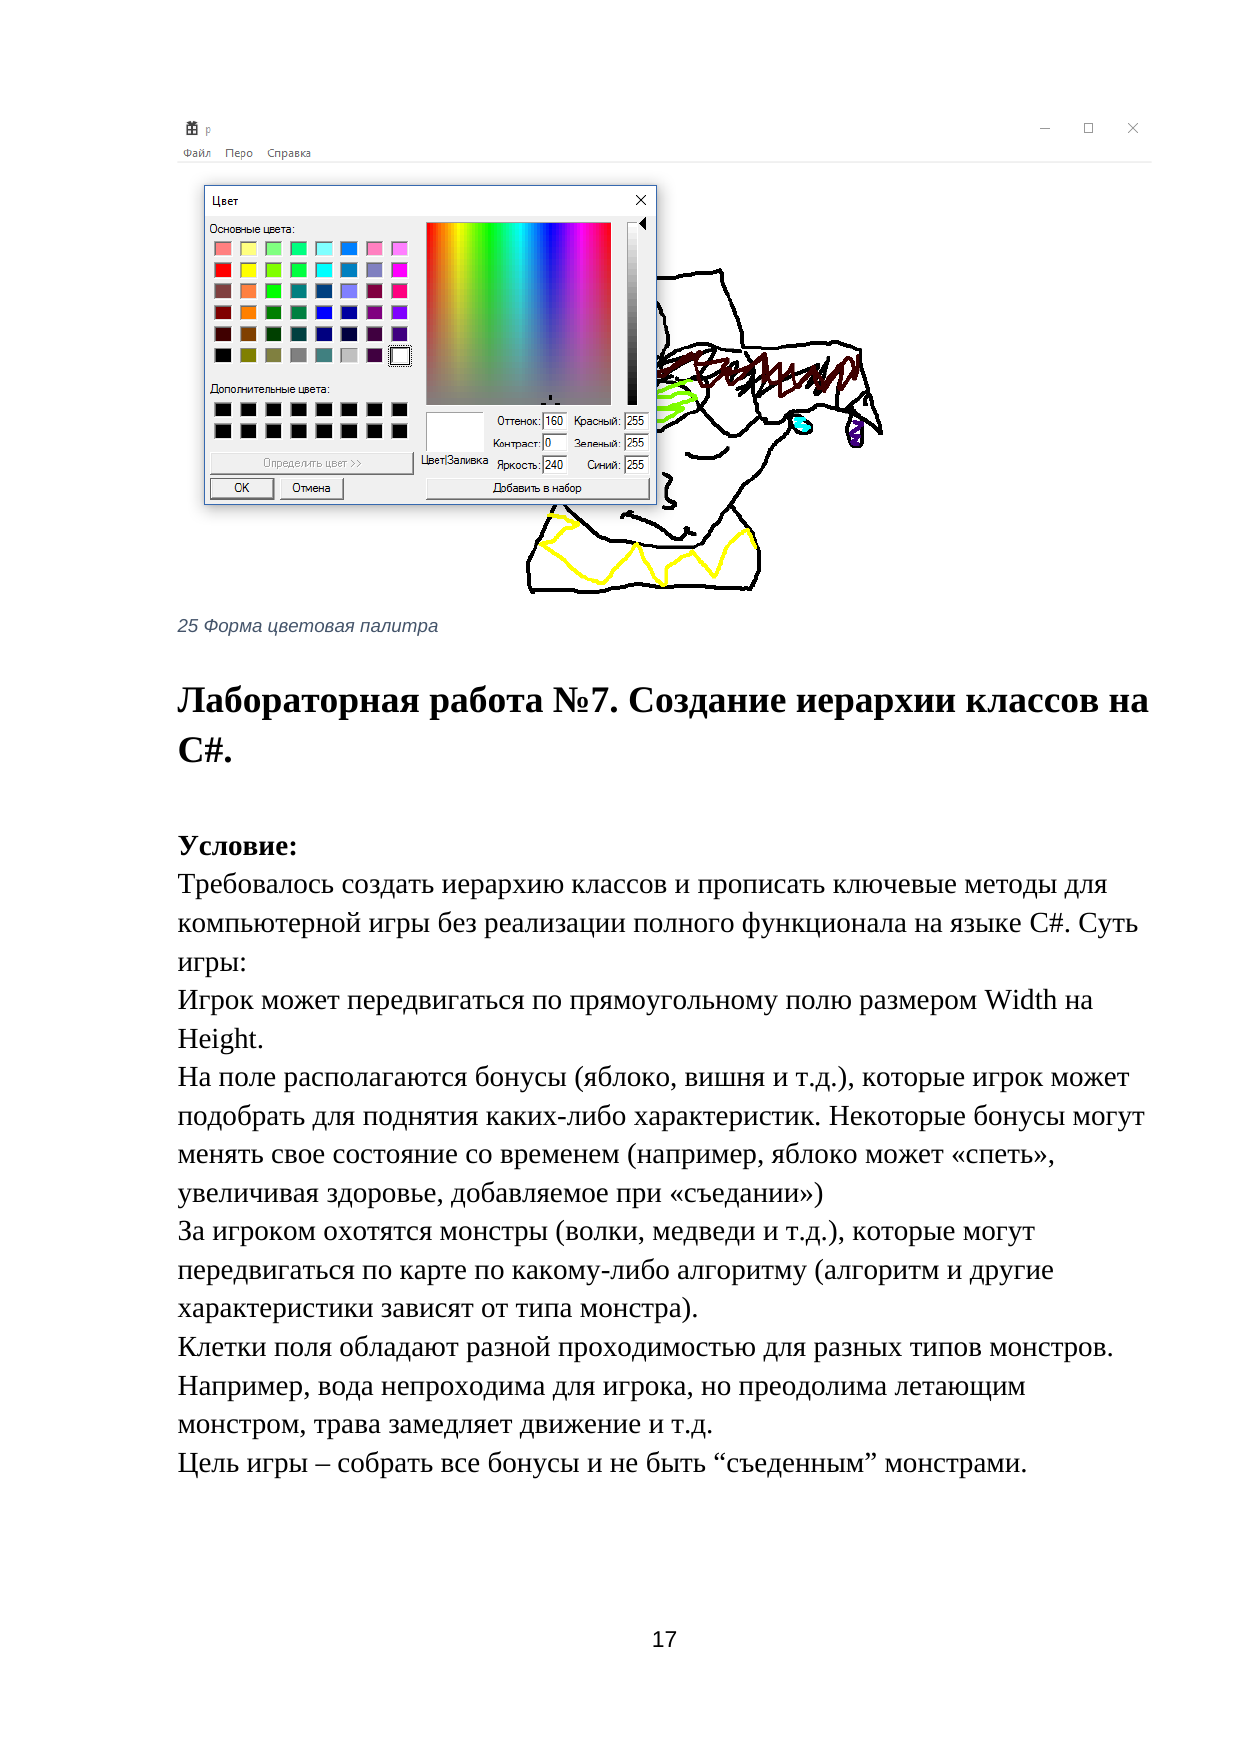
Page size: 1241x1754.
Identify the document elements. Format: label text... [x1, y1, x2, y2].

text 25 Форма цветовая палитра [177, 614, 1152, 636]
text Лабораторная работа №7. Создание иерархии классов на C#. [177, 678, 1152, 771]
text На поле располагаются бонусы (яблоко, вишня и т.д.), которые игрок может подобрать для поднятия каких-либо характеристик. Некоторые бонусы могут менять свое состояние со временем (например, яблоко может «спеть», увеличивая здоровье, добавляемое при «съедании») [177, 1059, 1152, 1208]
text За игроком охотятся монстры (волки, медведи и т.д.), которые могут передвигаться по карте по какому-либо алгоритму (алгоритм и другие характеристики зависят от типа монстра). [177, 1213, 1152, 1324]
text Игрок может передвигаться по прямоугольному полю размером Width на Height. [177, 982, 1152, 1054]
text Клетки поля обладают разной проходимостью для разных типов монстров. Например, вода непроходима для игрока, но преодолима летающим монстром, трава замедляет движение и т.д. [177, 1329, 1152, 1440]
text Условие: [177, 828, 1152, 862]
text Требовалось создать иерархию классов и прописать ключевые методы для компьютерной игры без реализации полного функционала на языке C#. Суть игры: [177, 867, 1152, 977]
text Цель игры – собрать все бонусы и не быть “съеденным” монстрами. [177, 1445, 1152, 1478]
picture [177, 118, 1152, 611]
